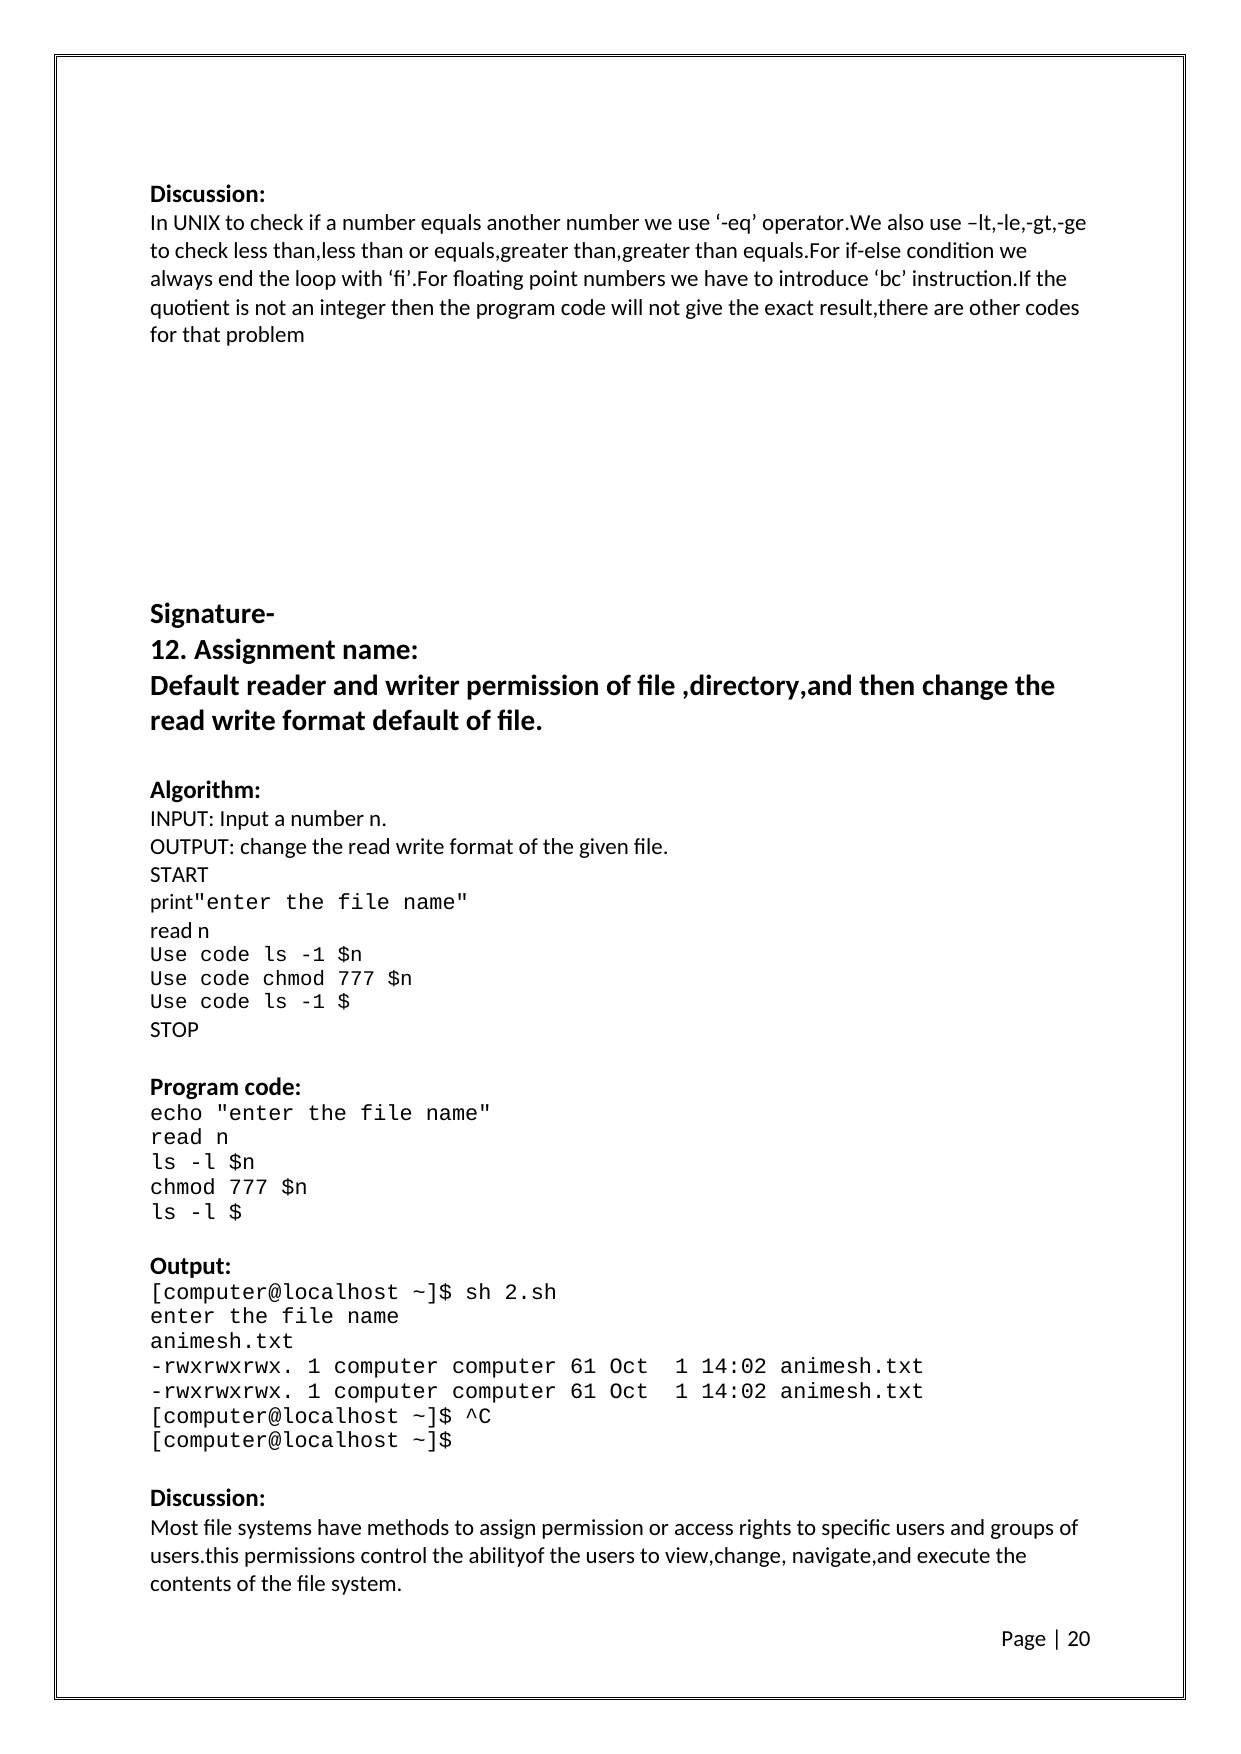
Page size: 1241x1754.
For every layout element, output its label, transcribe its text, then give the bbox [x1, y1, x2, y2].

text Default reader and writer permission of file ,directory,and then change the read write format default of file. [150, 667, 1090, 738]
text ls -l $n [150, 1151, 1090, 1176]
text Use code chmod 777 $n [150, 968, 1090, 991]
text [computer@localhost ~]$ ^C [150, 1405, 1090, 1430]
text print"enter the file name" [150, 888, 1090, 916]
text Use code ls -1 $n [150, 944, 1090, 968]
text Most file systems have methods to assign permission or access rights to specific users and groups of users.this permissions control the abilityof the users to view,change, navigate,and execute the contents of the file system. [150, 1513, 1090, 1597]
text ls -l $ [150, 1201, 1090, 1226]
text Program code: [150, 1071, 1090, 1102]
text Discussion: [150, 178, 1090, 208]
text STOP [150, 1015, 1090, 1043]
text Output: [150, 1250, 1090, 1281]
text OUTPUT: change the read write format of the given file. [150, 832, 1090, 860]
text Use code ls -1 $ [150, 991, 1090, 1015]
text chmod 777 $n [150, 1176, 1090, 1201]
text 12. Assignment name: [150, 631, 1090, 667]
text enter the file name [150, 1306, 1090, 1331]
text -rwxrwxrwx. 1 computer computer 61 Oct 1 14:02 animesh.txt [150, 1355, 1090, 1380]
text START [150, 860, 1090, 888]
text Discussion: [150, 1482, 1090, 1513]
text -rwxrwxrwx. 1 computer computer 61 Oct 1 14:02 animesh.txt [150, 1380, 1090, 1405]
text Algorithm: [150, 774, 1090, 804]
text Signature- [150, 596, 1090, 631]
text read n [150, 1126, 1090, 1151]
text animesh.txt [150, 1331, 1090, 1355]
text echo "enter the file name" [150, 1102, 1090, 1126]
text read n [150, 916, 1090, 944]
text INPUT: Input a number n. [150, 804, 1090, 832]
text [computer@localhost ~]$ sh 2.sh [150, 1281, 1090, 1306]
text In UNIX to check if a number equals another number we use ‘-eq’ operator.We also use –lt,-le,-gt,-ge to check less than,less than or equals,greater than,greater than equals.For if-else condition we always end the loop with ‘fi’.For floating point numbers we have to introduce ‘bc’ instruction.If the quotient is not an integer then the program code will not give the exact result,there are other codes for that problem [150, 208, 1090, 349]
text [computer@localhost ~]$ [150, 1430, 1090, 1454]
